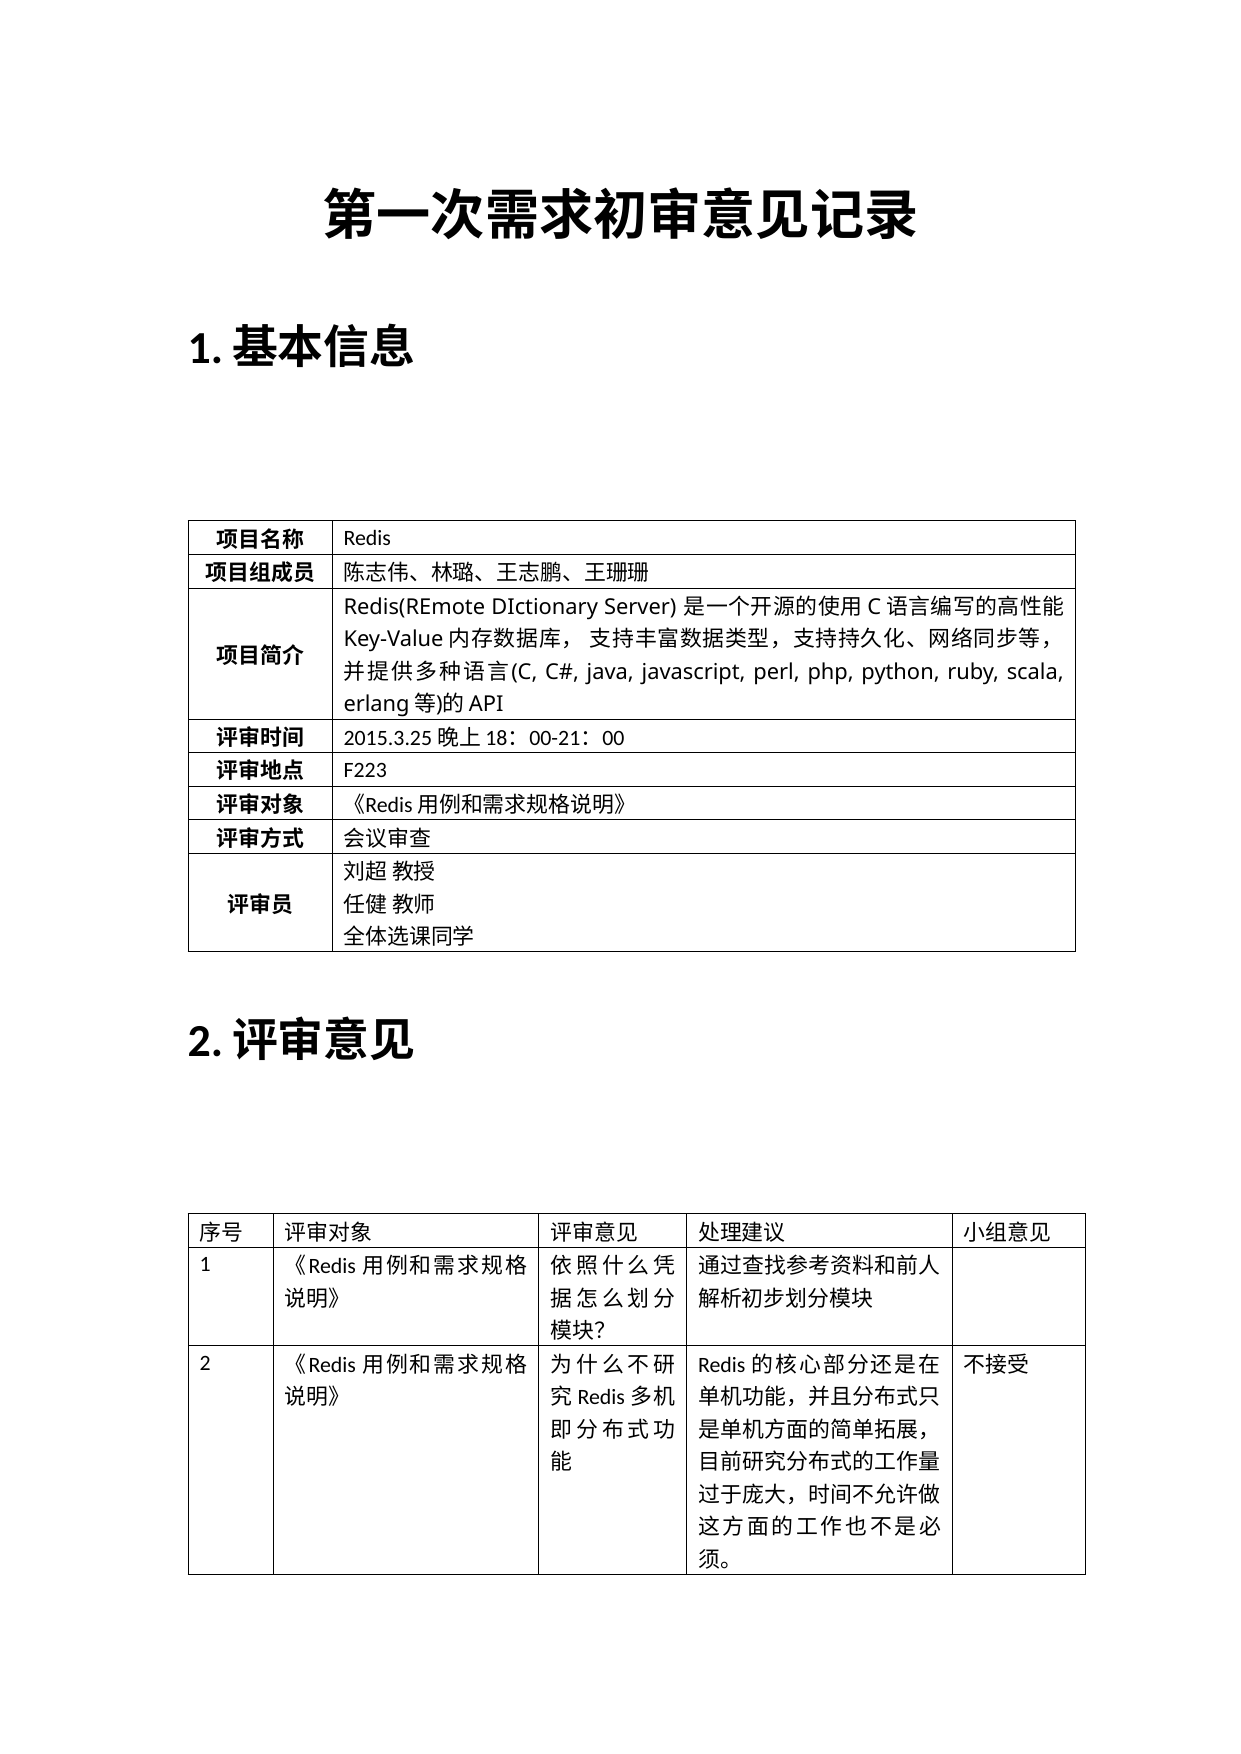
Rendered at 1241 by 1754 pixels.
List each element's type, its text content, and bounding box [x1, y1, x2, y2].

table_cell 2015.3.25 晚上18：00-21：00 [333, 720, 1075, 752]
table_header 评审对象 [274, 1214, 538, 1247]
table_cell 陈志伟、林璐、王志鹏、王珊珊 [333, 555, 1075, 587]
table_cell 评审地点 [189, 753, 332, 786]
table_cell 评审员 [189, 854, 332, 951]
table_header 序号 [189, 1214, 273, 1247]
table_cell 《Redis用例和需求规格说明》 [333, 787, 1075, 819]
table_cell 通过查找参考资料和前人解析初步划分模块 [687, 1248, 952, 1345]
table_header Redis [333, 521, 1075, 554]
table_cell 项目简介 [189, 589, 332, 718]
text 第一次需求初审意见记录 [187, 162, 1053, 259]
subtitle 基本信息 [187, 295, 1053, 392]
table_cell 1 [189, 1248, 273, 1345]
table_cell 不接受 [953, 1346, 1085, 1574]
table_cell 刘超 教授 任健 教师 全体选课同学 [333, 854, 1075, 951]
table_cell 评审方式 [189, 820, 332, 853]
table_header 小组意见 [953, 1214, 1085, 1247]
table_cell [953, 1248, 1085, 1345]
table_header 处理建议 [687, 1214, 952, 1247]
table_cell 《Redis用例和需求规格说明》 [274, 1248, 538, 1345]
table_cell 会议审查 [333, 820, 1075, 853]
table_header 评审意见 [539, 1214, 686, 1247]
table_cell 项目组成员 [189, 555, 332, 587]
table_cell 依照什么凭据怎么划分模块？ [539, 1248, 686, 1345]
table_cell 评审对象 [189, 787, 332, 819]
table_header 项目名称 [189, 521, 332, 554]
table_cell 为什么不研究Redis多机即分布式功能 [539, 1346, 686, 1574]
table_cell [687, 1346, 952, 1574]
table_cell F223 [333, 753, 1075, 786]
table_cell 《Redis用例和需求规格说明》 [274, 1346, 538, 1574]
table_cell 2 [189, 1346, 273, 1574]
table_cell 评审时间 [189, 720, 332, 752]
table_cell Redis(REmote DIctionary Server) 是一个开源的使用C语言编写的高性能Key-Value内存数据库， 支持丰富数据类型，支持持久化、网络同步等，并提供多种语言(C, C#, java, javascript, perl, php, python, ruby, scala, erlang等)的API [333, 589, 1075, 718]
subtitle 评审意见 [187, 988, 1053, 1085]
